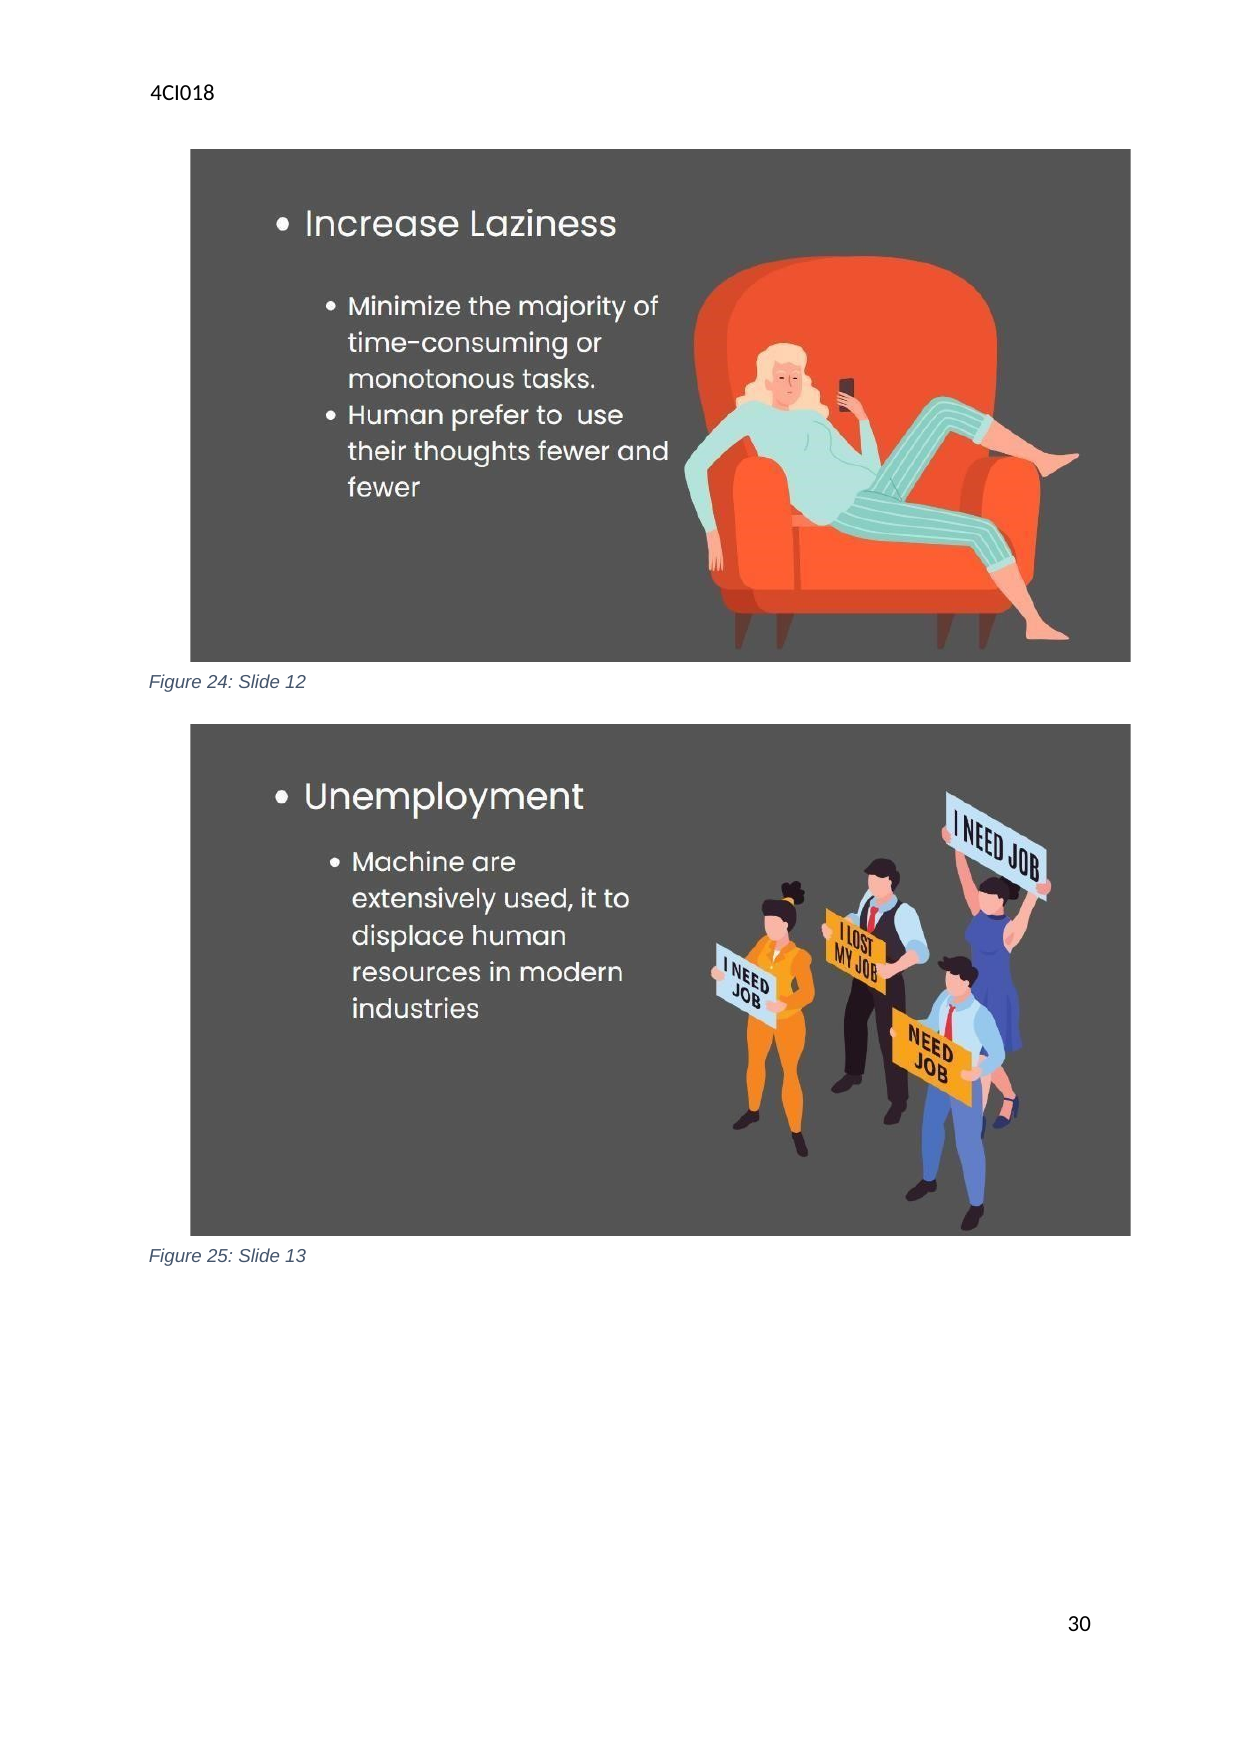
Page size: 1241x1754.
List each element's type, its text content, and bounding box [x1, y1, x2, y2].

picture [190, 149, 1131, 662]
text Figure 24: Slide 12 [148, 671, 1119, 693]
text Figure 25: Slide 13 [148, 1245, 1119, 1267]
picture [190, 724, 1131, 1236]
